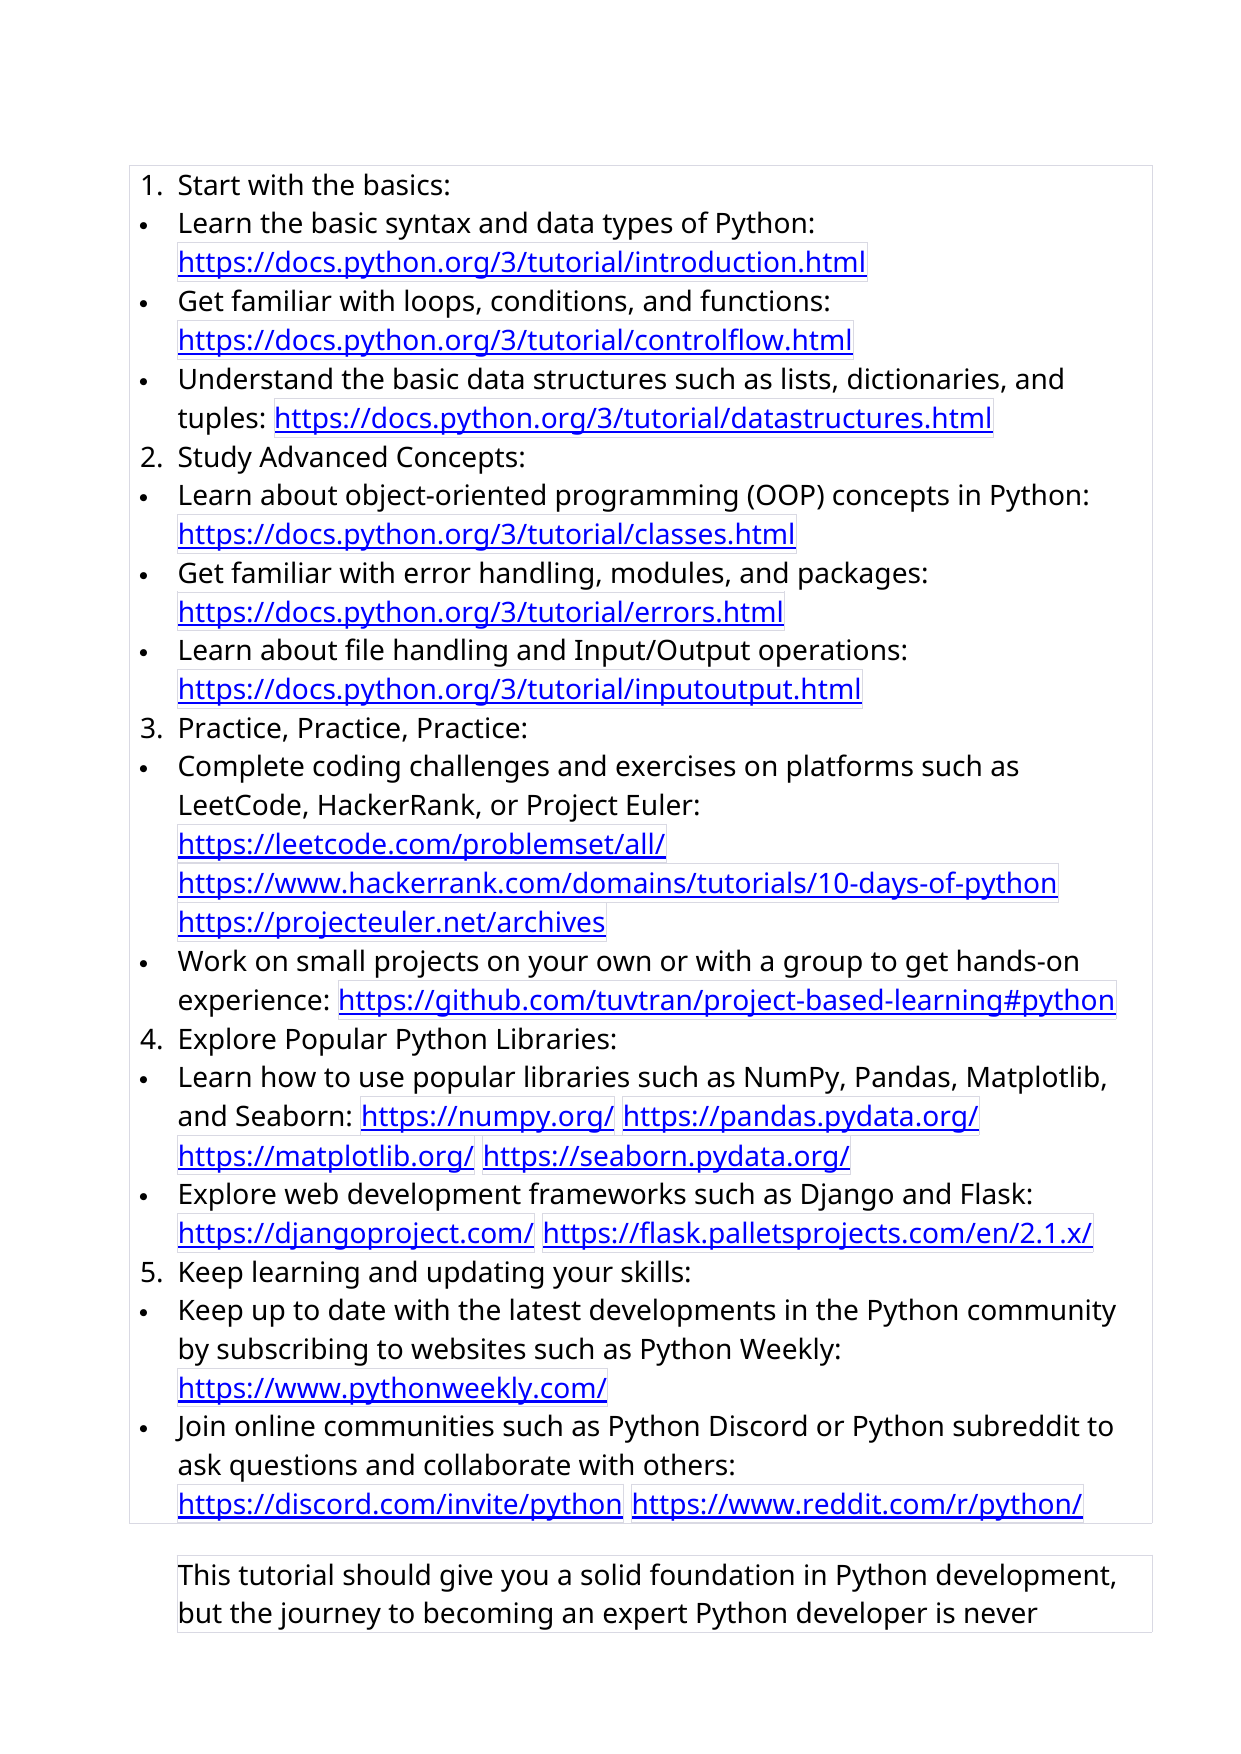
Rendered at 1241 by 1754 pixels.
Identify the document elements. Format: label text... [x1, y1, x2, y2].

list Work on small projects on your own or with a group to get hands-on experience: https://github.com/tuvtran/project-based-learning#python [130, 941, 1152, 1019]
list Practice, Practice, Practice: [130, 708, 1152, 746]
list Understand the basic data structures such as lists, dictionaries, and tuples: https://docs.python.org/3/tutorial/datastructures.html [130, 359, 1152, 436]
list Complete coding challenges and exercises on platforms such as LeetCode, HackerRank, or Project Euler: https://leetcode.com/problemset/all/ https://www.hackerrank.com/domains/tutorials/10-days-of-python https://projecteuler.net/archives [130, 746, 1152, 941]
list Get familiar with error handling, modules, and packages: https://docs.python.org/3/tutorial/errors.html [130, 552, 1152, 630]
list Keep learning and updating your skills: [130, 1252, 1152, 1290]
list Study Advanced Concepts: [130, 436, 1152, 475]
list Learn about file handling and Input/Output operations: https://docs.python.org/3/tutorial/inputoutput.html [130, 630, 1152, 708]
list Get familiar with loops, conditions, and functions: https://docs.python.org/3/tutorial/controlflow.html [130, 281, 1152, 359]
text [178, 1556, 1152, 1632]
list Explore web development frameworks such as Django and Flask: https://djangoproject.com/ https://flask.palletsprojects.com/en/2.1.x/ [130, 1174, 1152, 1252]
list Learn how to use popular libraries such as NumPy, Pandas, Matplotlib, and Seaborn: https://numpy.org/ https://pandas.pydata.org/ https://matplotlib.org/ https://seaborn.pydata.org/ [130, 1057, 1152, 1174]
list Learn the basic syntax and data types of Python: https://docs.python.org/3/tutorial/introduction.html [130, 203, 1152, 281]
list Explore Popular Python Libraries: [130, 1019, 1152, 1057]
list Start with the basics: [130, 166, 1152, 203]
list Learn about object-oriented programming (OOP) concepts in Python: https://docs.python.org/3/tutorial/classes.html [130, 475, 1152, 552]
list Join online communities such as Python Discord or Python subreddit to ask questions and collaborate with others: https://discord.com/invite/python https://www.reddit.com/r/python/ [130, 1406, 1152, 1523]
list Keep up to date with the latest developments in the Python community by subscribing to websites such as Python Weekly: https://www.pythonweekly.com/ [130, 1290, 1152, 1406]
